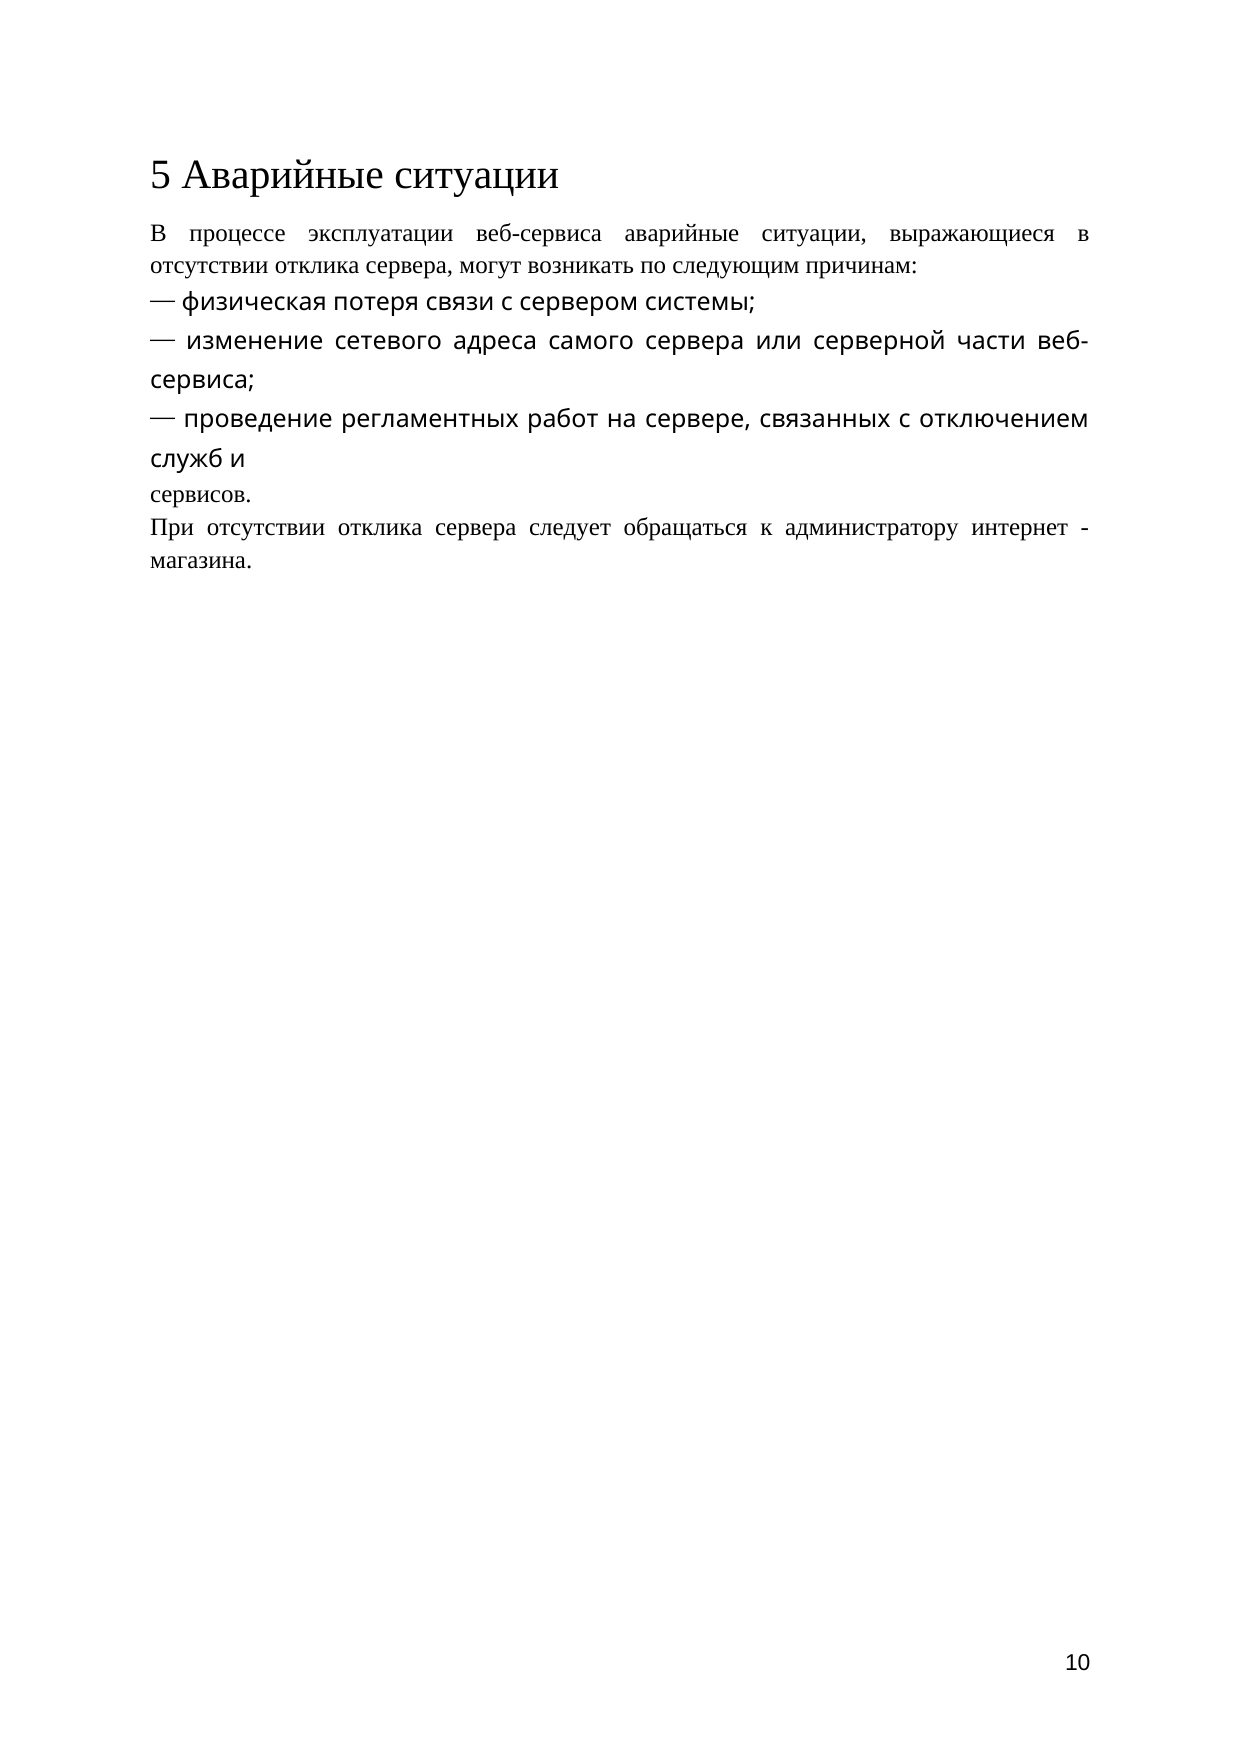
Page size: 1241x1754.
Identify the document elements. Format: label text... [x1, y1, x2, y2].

text ⎯ изменение сетевого адреса самого сервера или серверной части веб-сервиса; [150, 323, 1090, 396]
text ⎯ проведение регламентных работ на сервере, связанных с отключением служб и [150, 401, 1090, 474]
text В процессе эксплуатации веб-сервиса аварийные ситуации, выражающиеся в отсутствии отклика сервера, могут возникать по следующим причинам: [150, 218, 1090, 279]
text ⎯ физическая потеря связи с сервером системы; [150, 284, 1090, 318]
text сервисов. [150, 479, 1090, 508]
subtitle 5 Аварийные ситуации [150, 150, 1090, 198]
text При отсутствии отклика сервера следует обращаться к администратору интернет - магазина. [150, 512, 1090, 574]
